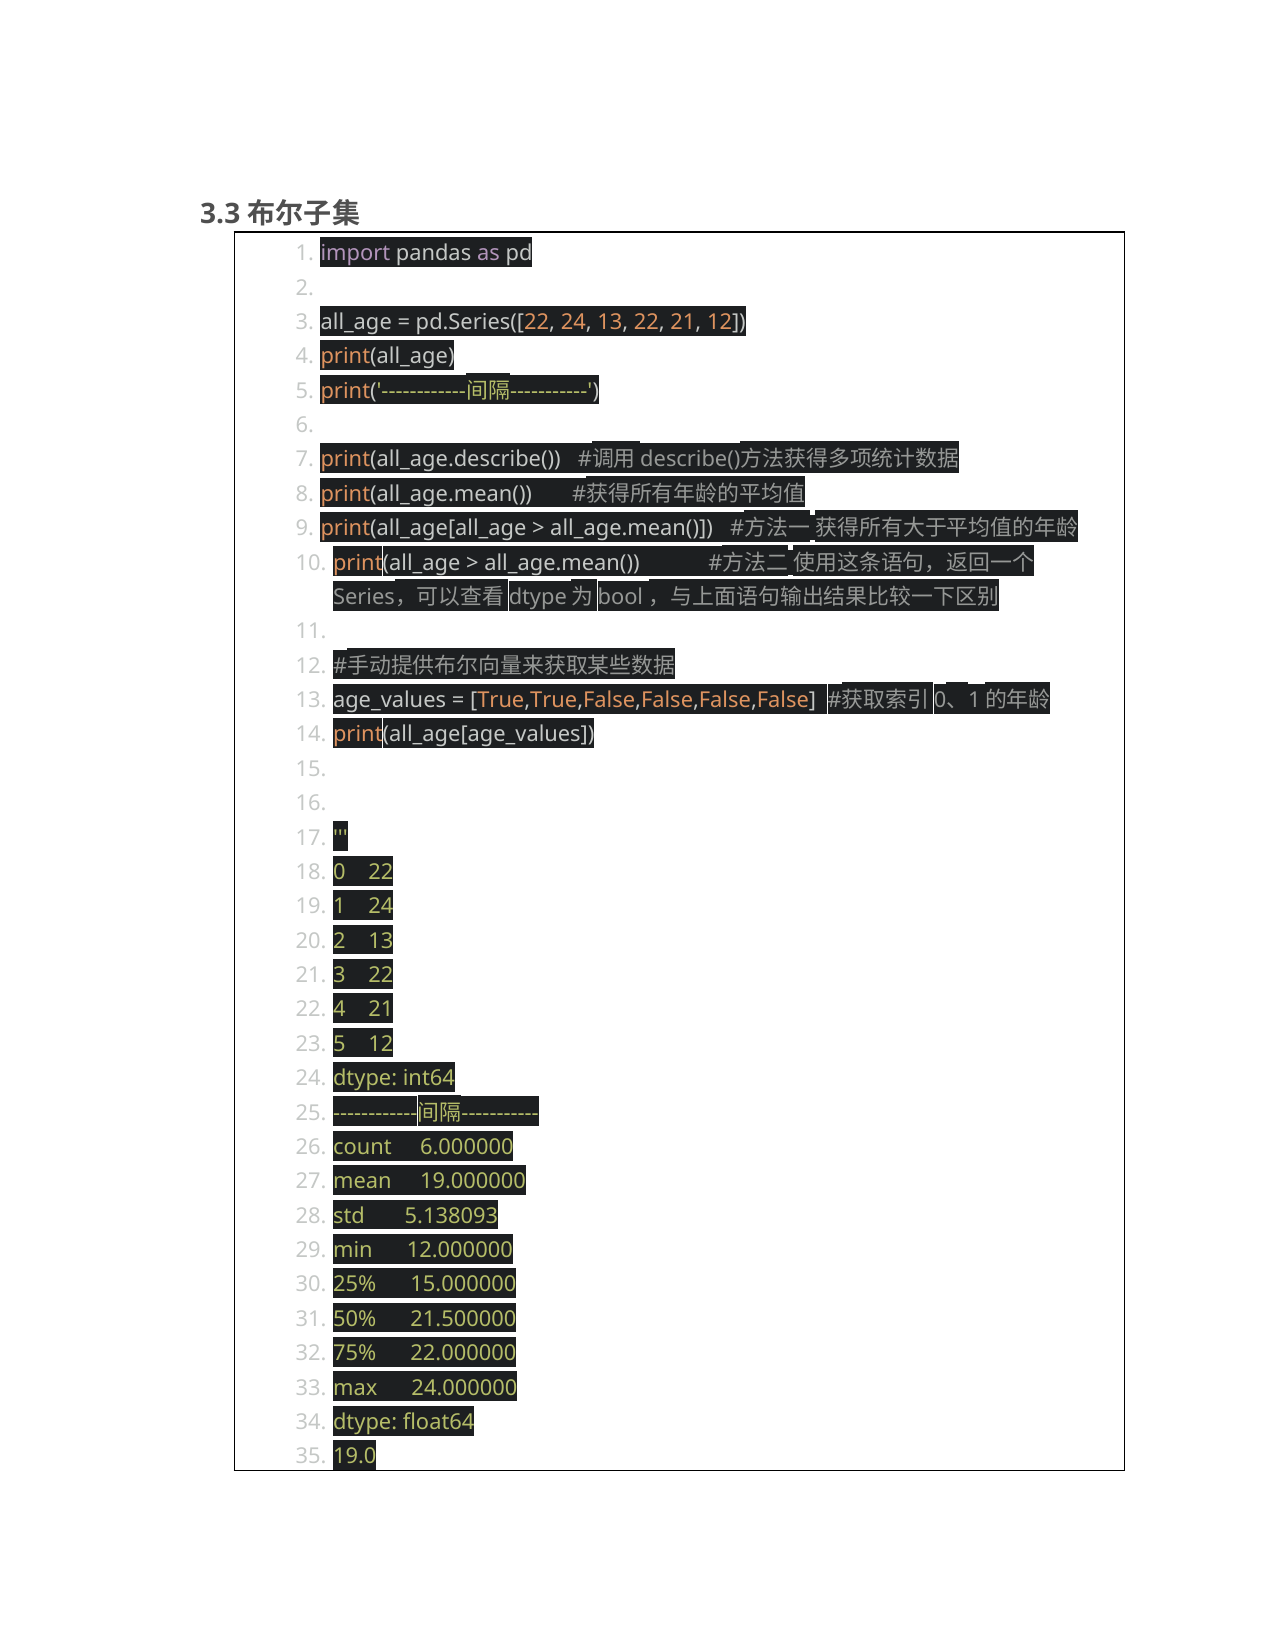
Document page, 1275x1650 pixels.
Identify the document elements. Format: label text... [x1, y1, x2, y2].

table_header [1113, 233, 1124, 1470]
text 3.3 布尔子集 [150, 191, 1125, 231]
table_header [235, 233, 295, 1470]
